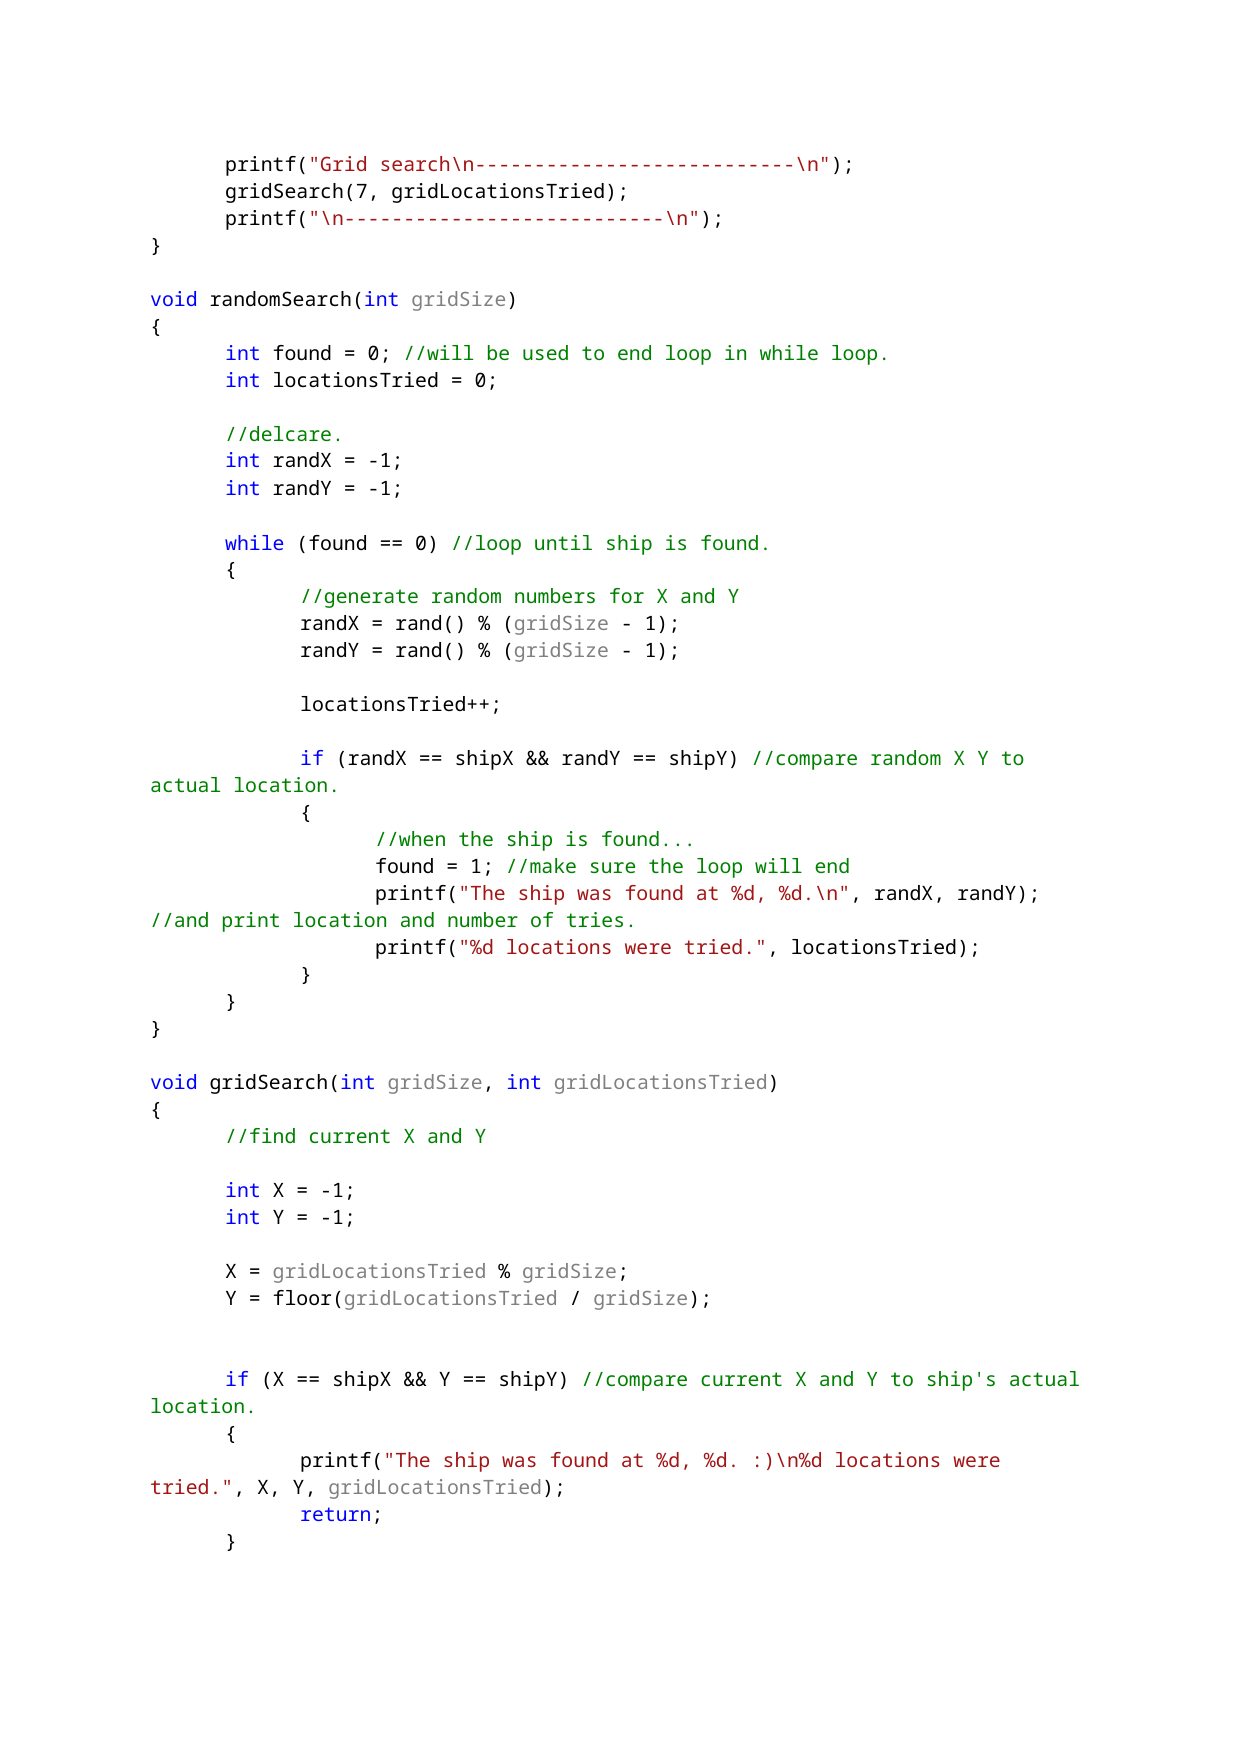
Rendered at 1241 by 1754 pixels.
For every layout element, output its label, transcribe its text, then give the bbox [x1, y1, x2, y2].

text { [150, 312, 1090, 339]
text X = gridLocationsTried % gridSize; [150, 1257, 1090, 1284]
text int found = 0; //will be used to end loop in while loop. [150, 339, 1090, 366]
text printf("\n---------------------------\n"); [150, 204, 1090, 231]
text int X = -1; [150, 1176, 1090, 1203]
text { [150, 556, 1090, 583]
text found = 1; //make sure the loop will end [150, 852, 1090, 879]
text printf("Grid search\n---------------------------\n"); [150, 150, 1090, 177]
text locationsTried++; [150, 691, 1090, 718]
text while (found == 0) //loop until ship is found. [150, 529, 1090, 556]
text { [150, 1095, 1090, 1122]
text int randX = -1; [150, 447, 1090, 474]
text Y = floor(gridLocationsTried / gridSize); [150, 1284, 1090, 1311]
text } [150, 231, 1090, 258]
text //when the ship is found... [150, 826, 1090, 852]
text randX = rand() % (gridSize - 1); [150, 610, 1090, 637]
text if (randX == shipX && randY == shipY) //compare random X Y to actual location. [150, 744, 1090, 798]
text { [150, 798, 1090, 826]
text } [150, 987, 1090, 1014]
text printf("%d locations were tried.", locationsTried); [150, 933, 1090, 960]
text if (X == shipX && Y == shipY) //compare current X and Y to ship's actual location. [150, 1365, 1090, 1419]
text randY = rand() % (gridSize - 1); [150, 637, 1090, 664]
text { [150, 1419, 1090, 1446]
text int Y = -1; [150, 1203, 1090, 1230]
text printf("The ship was found at %d, %d. :)\n%d locations were tried.", X, Y, gridLocationsTried); [150, 1446, 1090, 1500]
text return; [150, 1500, 1090, 1527]
text } [150, 960, 1090, 987]
text //generate random numbers for X and Y [150, 583, 1090, 610]
text int locationsTried = 0; [150, 366, 1090, 393]
text void gridSearch(int gridSize, int gridLocationsTried) [150, 1068, 1090, 1095]
text //find current X and Y [150, 1122, 1090, 1149]
text } [150, 1527, 1090, 1554]
text //delcare. [150, 420, 1090, 447]
text } [150, 1014, 1090, 1041]
text printf("The ship was found at %d, %d.\n", randX, randY); //and print location and number of tries. [150, 879, 1090, 933]
text int randY = -1; [150, 474, 1090, 501]
text gridSearch(7, gridLocationsTried); [150, 177, 1090, 204]
text void randomSearch(int gridSize) [150, 285, 1090, 312]
